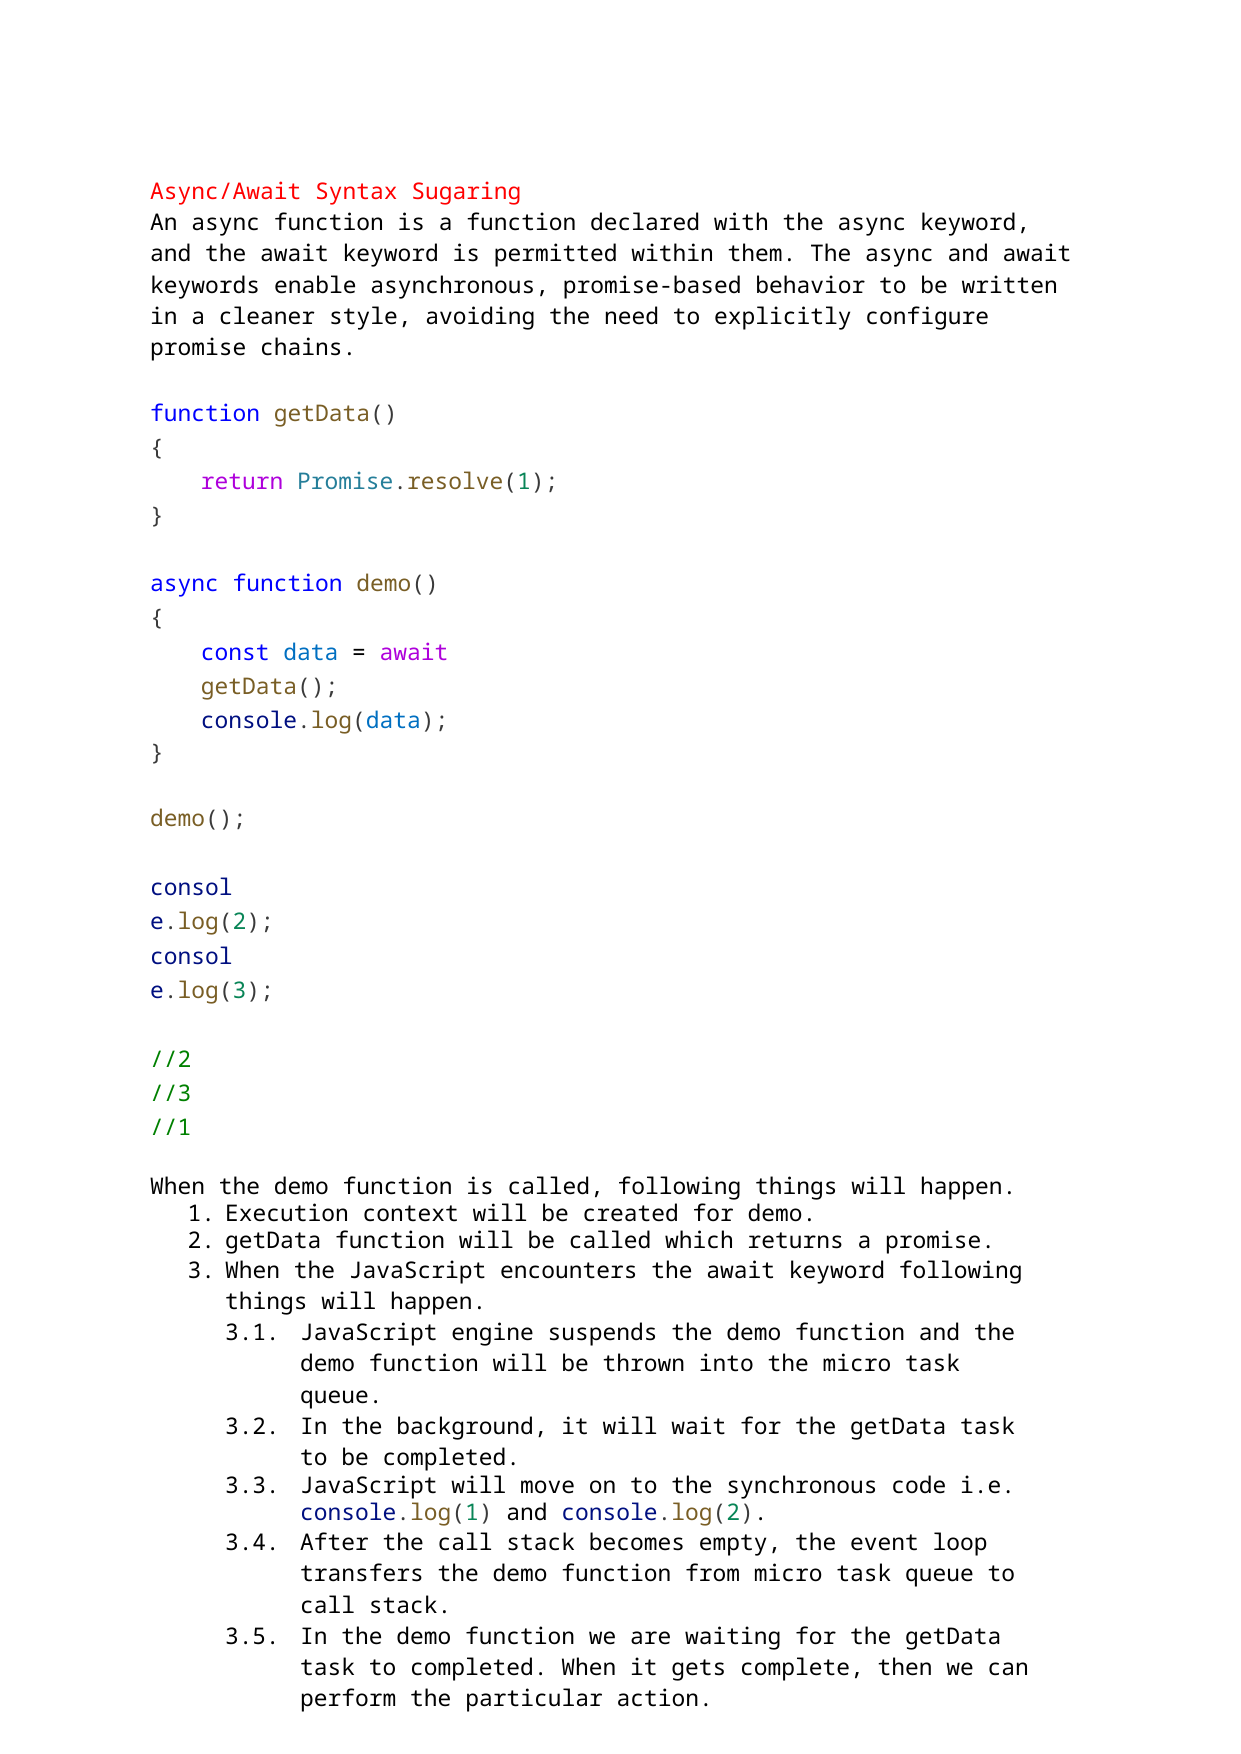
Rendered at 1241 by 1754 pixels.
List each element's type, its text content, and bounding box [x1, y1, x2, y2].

list In the background, it will wait for the getData task to be completed. [225, 1410, 1030, 1472]
text //2 [150, 1043, 1094, 1074]
text return Promise.resolve(1); [201, 465, 1094, 496]
text demo(); [150, 802, 1094, 833]
text console.log(2); console.log(3); [150, 871, 341, 1005]
text { [150, 601, 1094, 633]
text } [150, 499, 1094, 530]
text //3 [150, 1077, 1094, 1108]
text async function demo() [150, 567, 1094, 598]
text An async function is a function declared with the async keyword, and the await keyword is permitted within them. The async and await keywords enable asynchronous, promise-based behavior to be written in a cleaner style, avoiding the need to explicitly configure promise chains. [150, 206, 1080, 362]
list JavaScript will move on to the synchronous code i.e. [225, 1472, 1094, 1499]
text When the demo function is called, following things will happen. [150, 1173, 1094, 1200]
text console.log(1) and console.log(2). [300, 1499, 1094, 1526]
list When the JavaScript encounters the await keyword following things will happen. [187, 1254, 1043, 1316]
list JavaScript engine suspends the demo function and the demo function will be thrown into the micro task queue. [225, 1316, 1019, 1410]
text const data = await getData(); console.log(data); [201, 635, 568, 735]
list Execution context will be created for demo. [187, 1200, 1094, 1227]
text { [150, 431, 1094, 462]
list getData function will be called which returns a promise. [187, 1227, 1094, 1254]
list After the call stack becomes empty, the event loop transfers the demo function from micro task queue to call stack. [225, 1526, 1055, 1620]
text } [150, 738, 1094, 765]
text Async/Await Syntax Sugaring [150, 175, 1094, 206]
text function getData() [150, 397, 1094, 428]
list In the demo function we are waiting for the getData task to completed. When it gets complete, then we can perform the particular action. [225, 1620, 1043, 1713]
text //1 [150, 1111, 1094, 1142]
